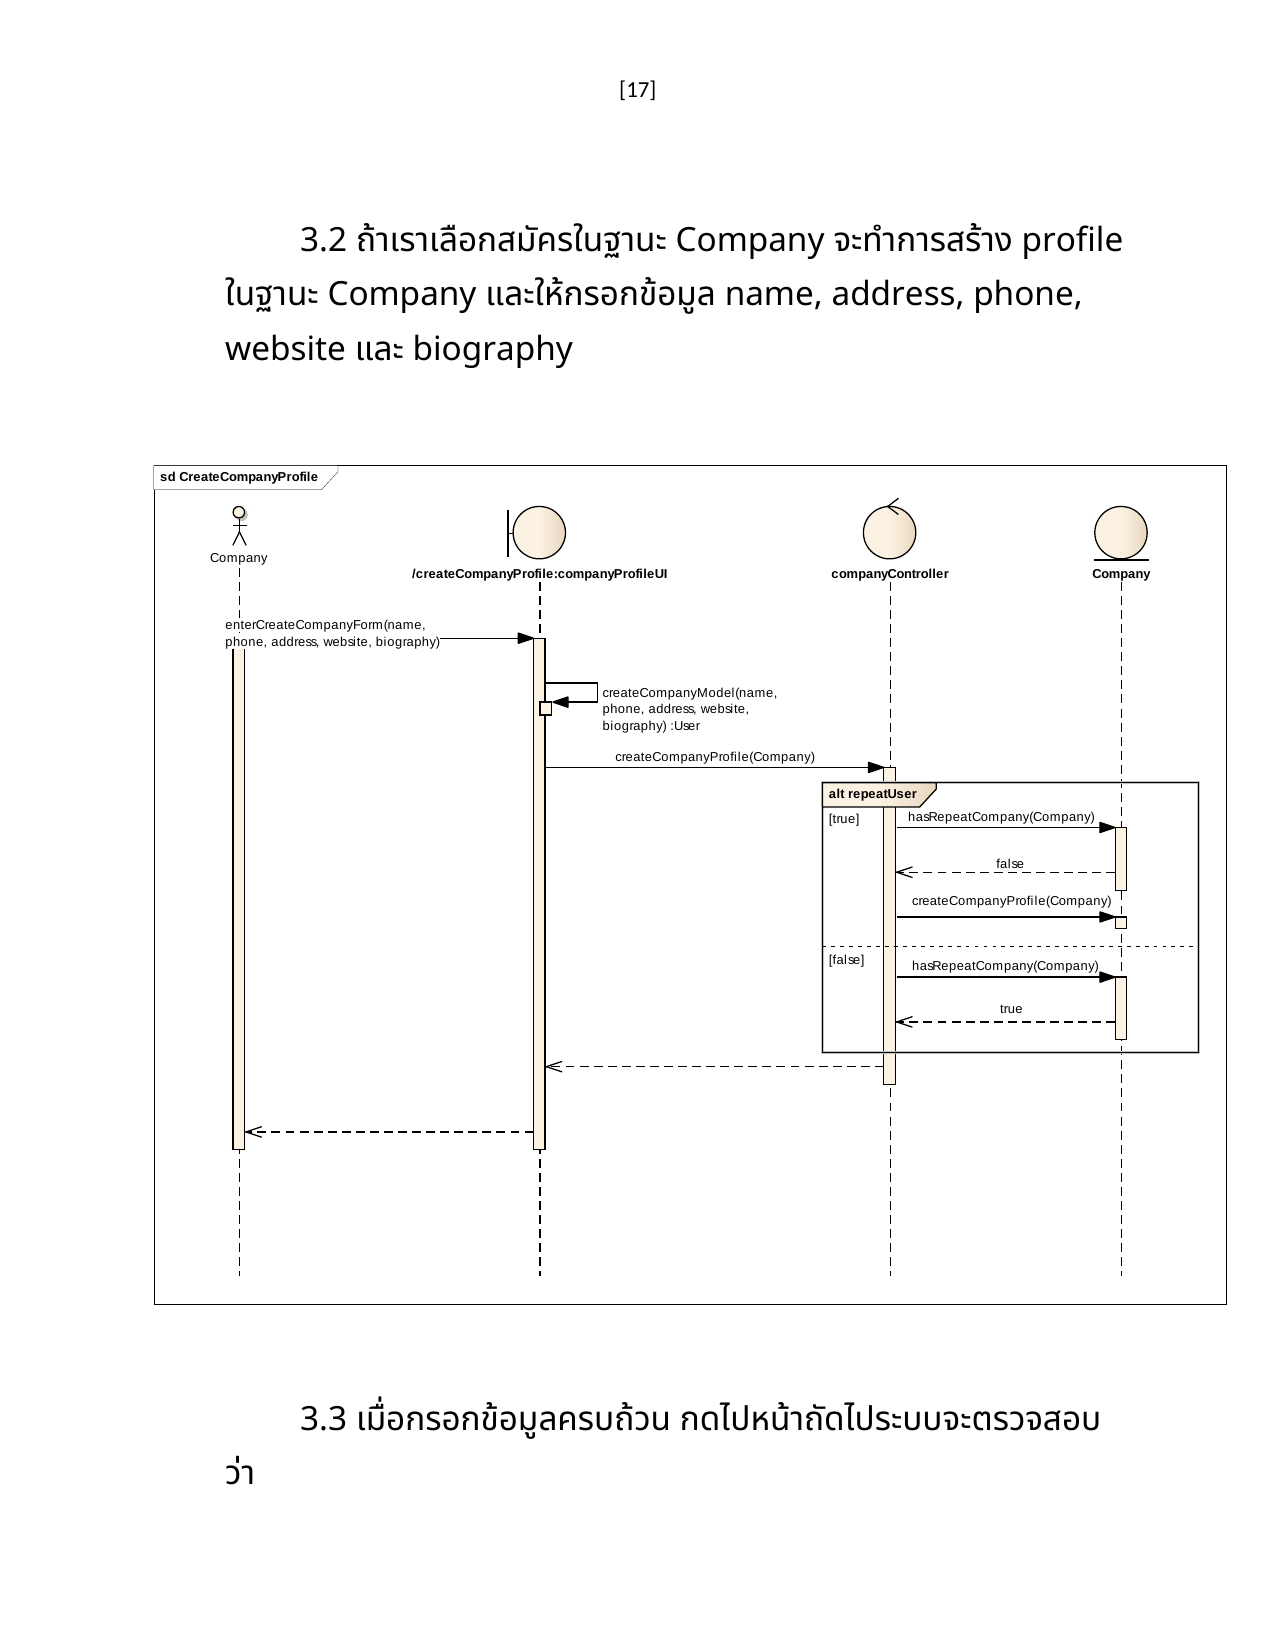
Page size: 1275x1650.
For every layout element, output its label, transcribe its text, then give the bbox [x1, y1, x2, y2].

text 3.2 ถ้าเราเลือกสมัครในฐานะ Company จะทำการสร้าง profile ในฐานะ Company และให้กรอกข้อมูล name, address, phone, website และ biography [225, 216, 1125, 375]
text 3.3 เมื่อกรอกข้อมูลครบถ้วน กดไปหน้าถัดไประบบจะตรวจสอบว่า [225, 1394, 1125, 1499]
